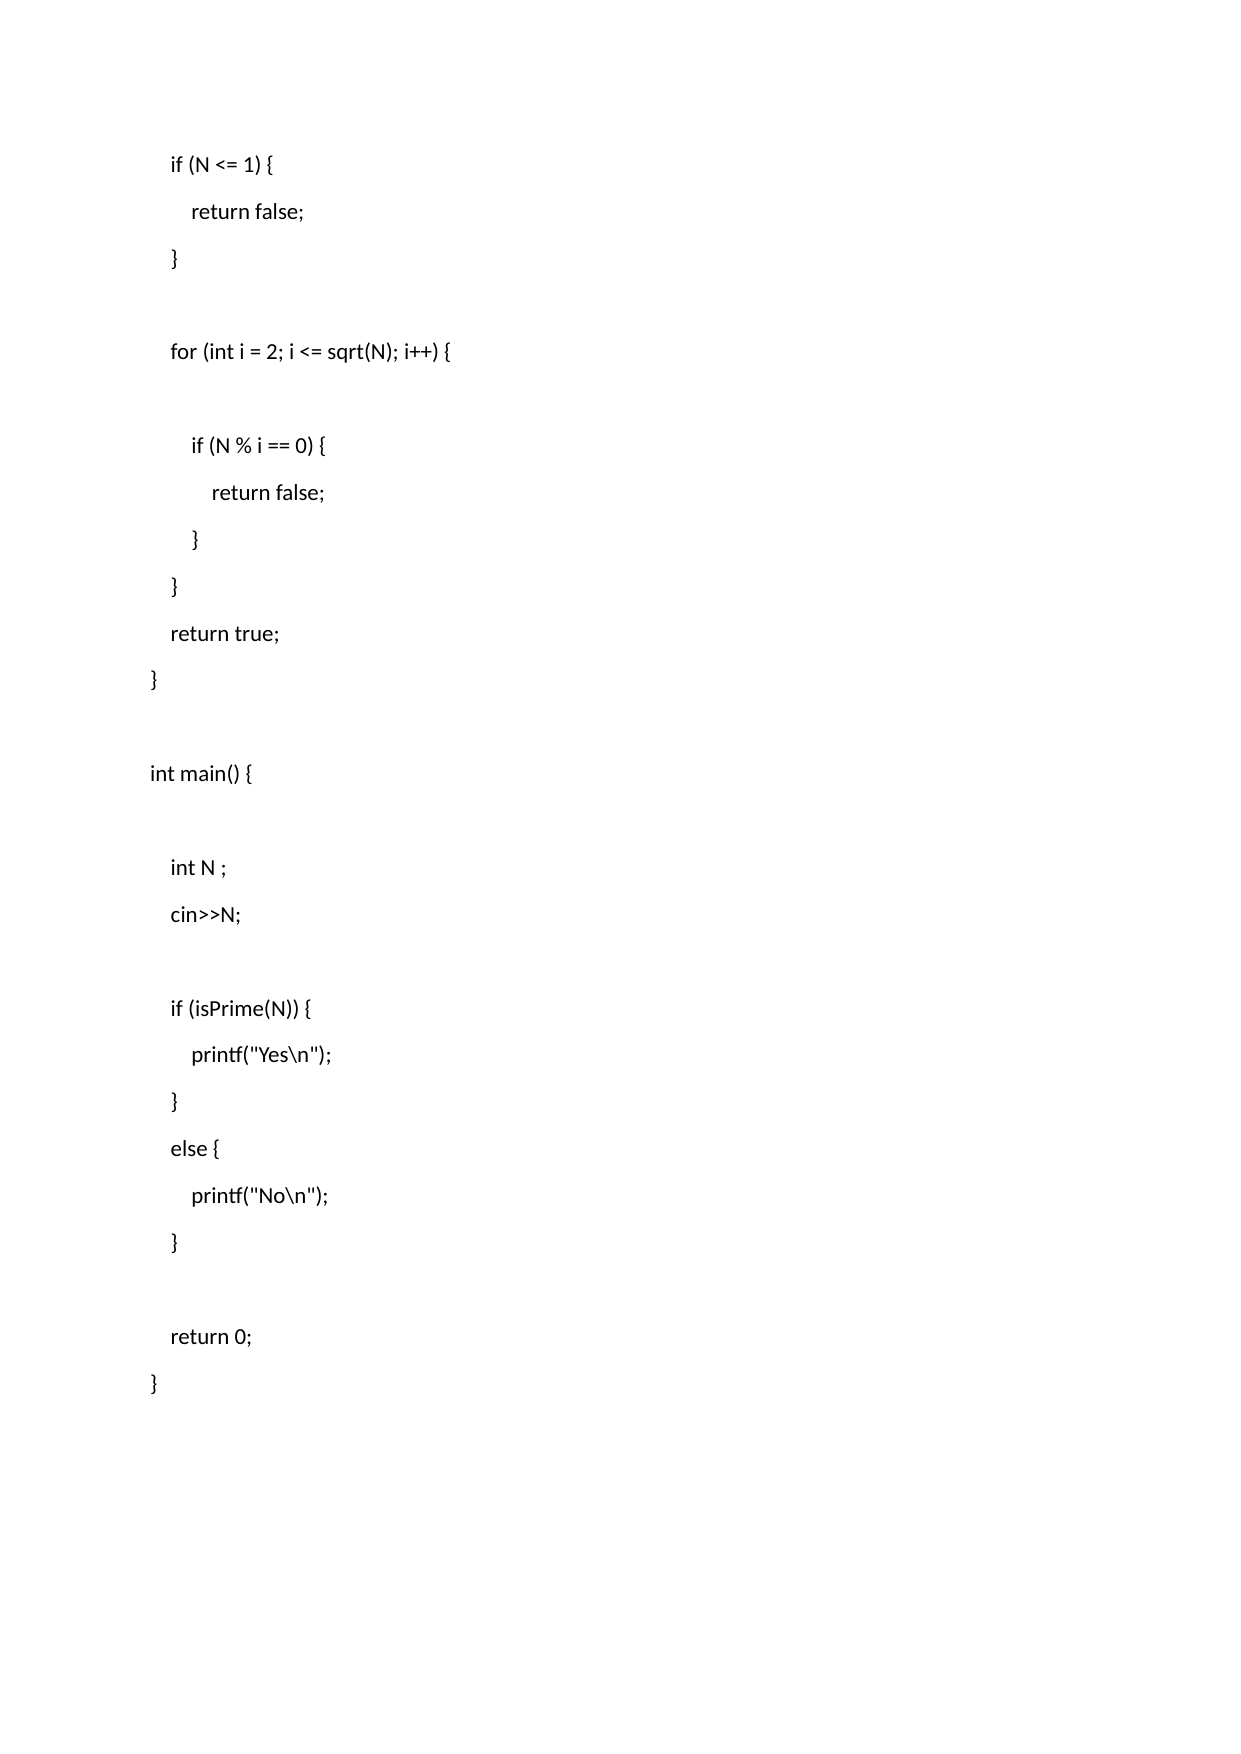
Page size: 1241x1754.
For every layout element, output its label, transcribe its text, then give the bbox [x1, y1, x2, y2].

text } [150, 244, 1090, 272]
text return false; [150, 197, 1090, 225]
text printf("No\n"); [150, 1181, 1090, 1209]
text printf("Yes\n"); [150, 1041, 1090, 1069]
text cin>>N; [150, 900, 1090, 928]
text } [150, 666, 1090, 694]
text for (int i = 2; i <= sqrt(N); i++) { [150, 337, 1090, 366]
text int N ; [150, 853, 1090, 881]
text return 0; [150, 1322, 1090, 1350]
text if (isPrime(N)) { [150, 994, 1090, 1022]
text } [150, 1369, 1090, 1397]
text } [150, 1087, 1090, 1116]
text if (N % i == 0) { [150, 431, 1090, 459]
text return true; [150, 619, 1090, 647]
text } [150, 1228, 1090, 1256]
text else { [150, 1134, 1090, 1162]
text if (N <= 1) { [150, 150, 1090, 178]
text } [150, 525, 1090, 553]
text return false; [150, 478, 1090, 506]
text } [150, 572, 1090, 600]
text int main() { [150, 759, 1090, 787]
